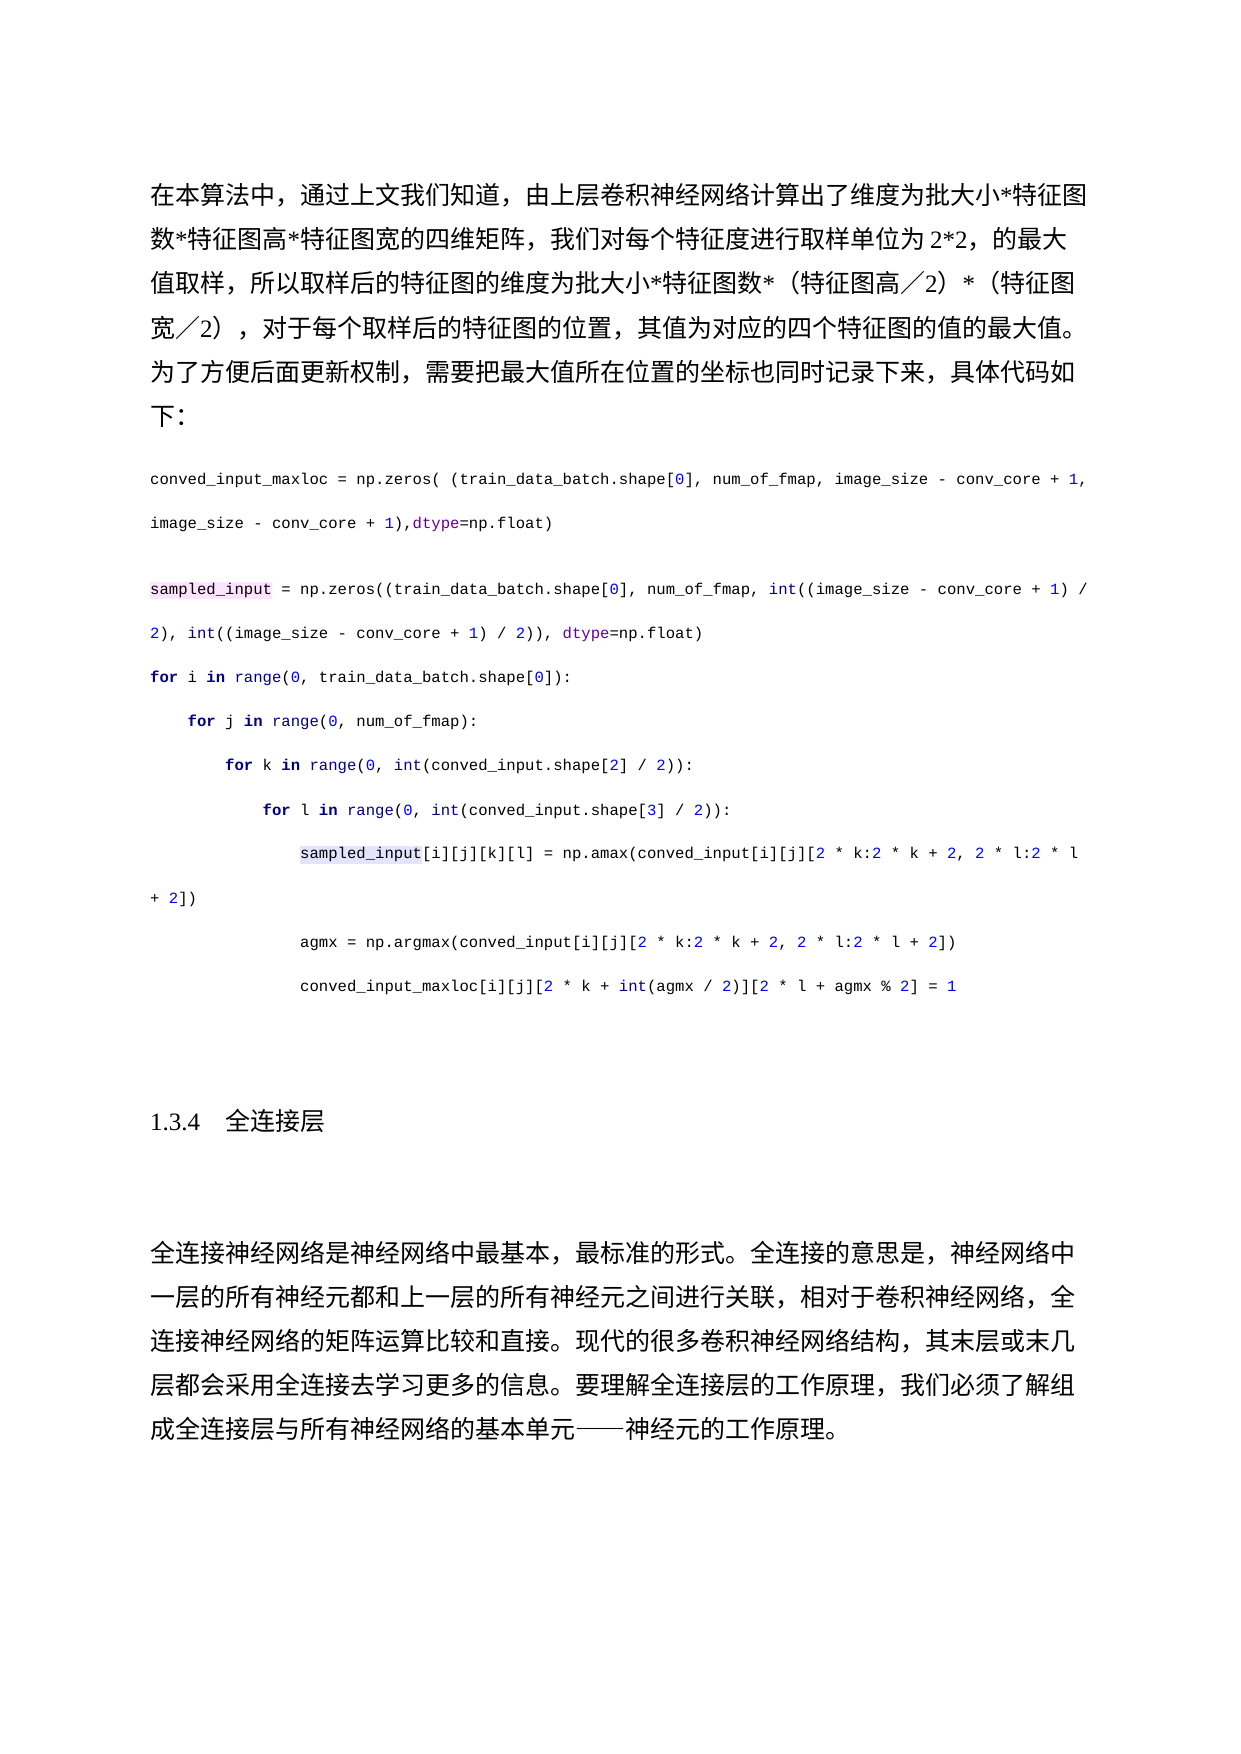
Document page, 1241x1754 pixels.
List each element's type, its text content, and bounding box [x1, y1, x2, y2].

text 在本算法中，通过上文我们知道，由上层卷积神经网络计算出了维度为批大小*特征图数*特征图高*特征图宽的四维矩阵，我们对每个特征度进行取样单位为2*2，的最大值取样，所以取样后的特征图的维度为批大小*特征图数*（特征图高／2）*（特征图宽／2），对于每个取样后的特征图的位置，其值为对应的四个特征图的值的最大值。为了方便后面更新权制，需要把最大值所在位置的坐标也同时记录下来，具体代码如下： [150, 172, 1090, 436]
text conved_input_maxloc = np.zeros( (train_data_batch.shape[0], num_of_fmap, image_size - conv_core + 1, image_size - conv_core + 1),dtype=np.float) [150, 458, 1090, 546]
text sampled_input = np.zeros((train_data_batch.shape[0], num_of_fmap, int((image_size - conv_core + 1) / 2), int((image_size - conv_core + 1) / 2)), dtype=np.float) for i in range(0, train_data_batch.shape[0]): for j in range(0, num_of_fmap): for k in range(0, int(conved_input.shape[2] / 2)): for l in range(0, int(conved_input.shape[3] / 2)): sampled_input[i][j][k][l] = np.amax(conved_input[i][j][2 * k:2 * k + 2, 2 * l:2 * l + 2]) agmx = np.argmax(conved_input[i][j][2 * k:2 * k + 2, 2 * l:2 * l + 2]) conved_input_maxloc[i][j][2 * k + int(agmx / 2)][2 * l + agmx % 2] = 1 [150, 568, 1090, 1009]
subtitle 全连接层 [150, 1097, 1090, 1141]
